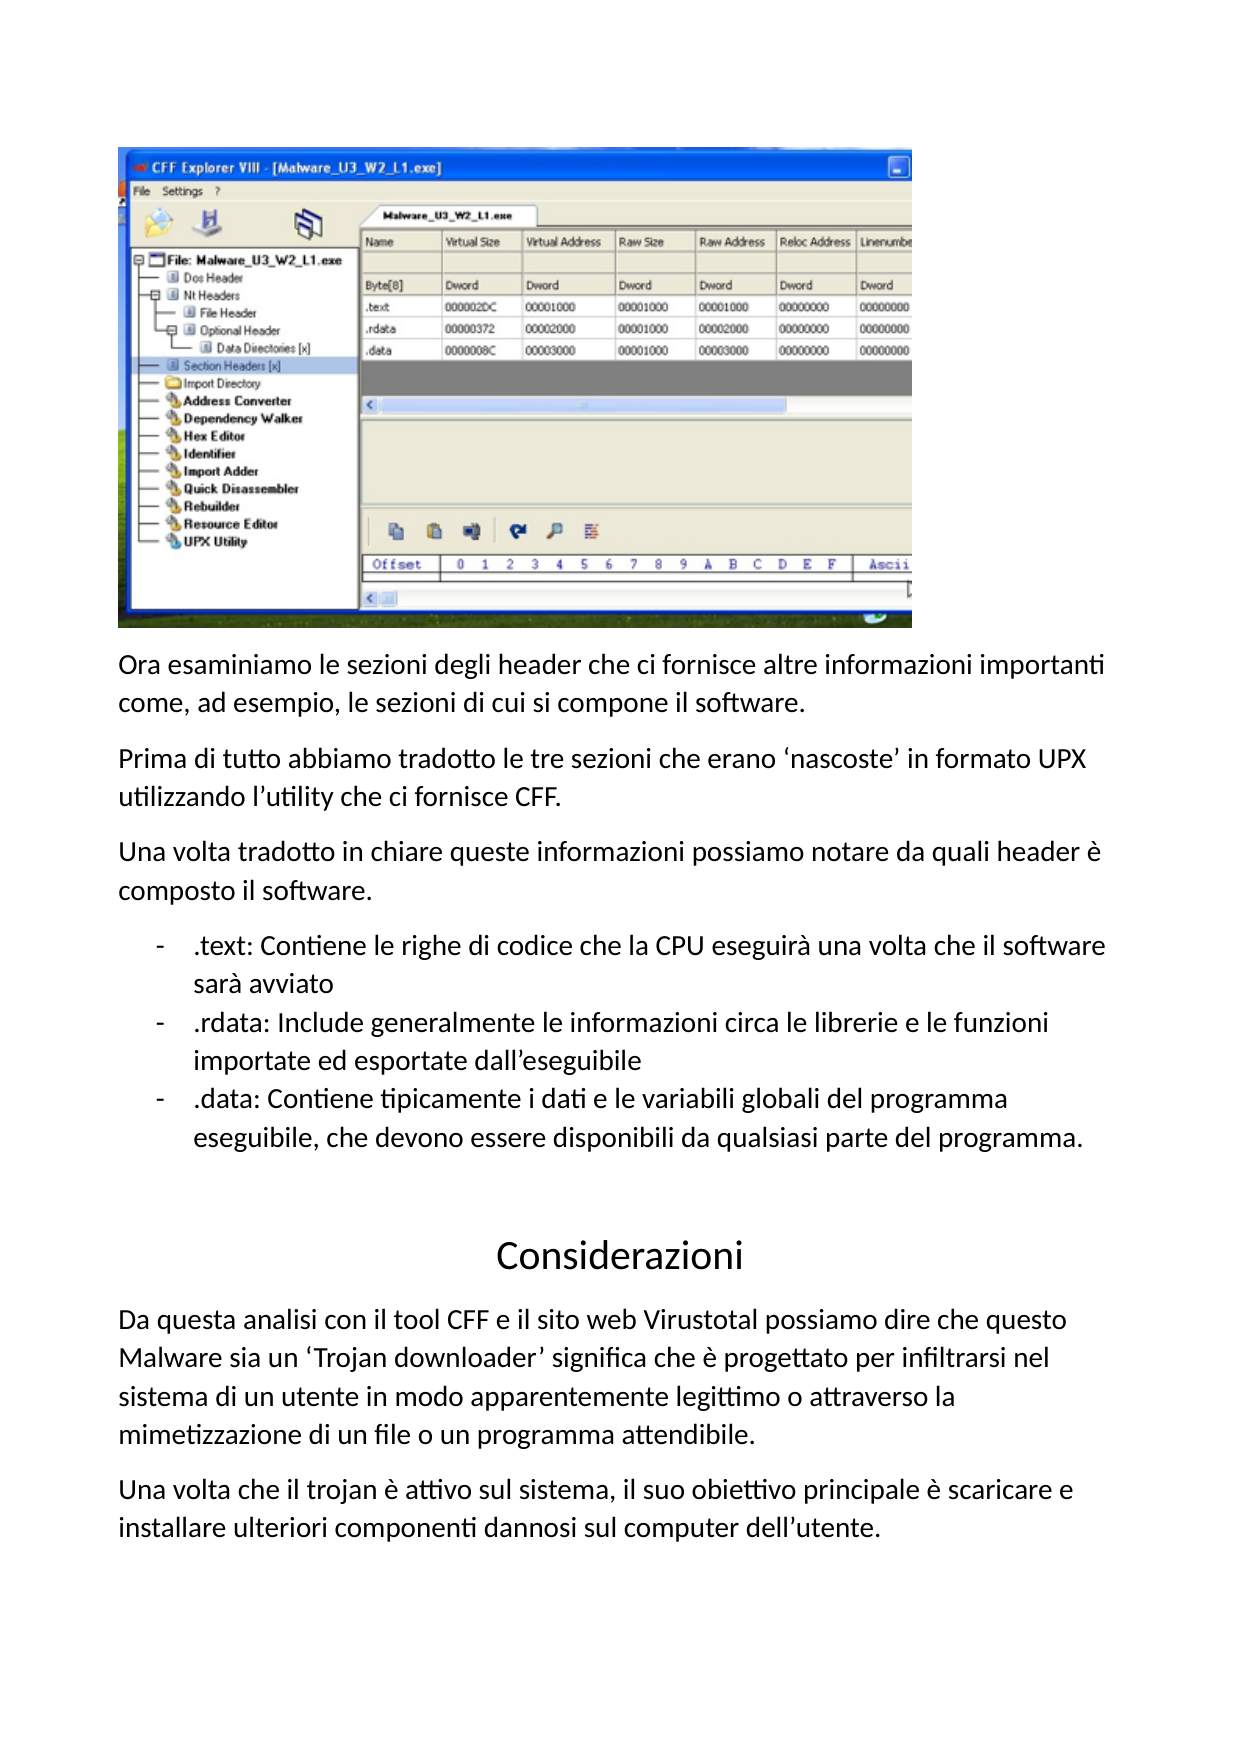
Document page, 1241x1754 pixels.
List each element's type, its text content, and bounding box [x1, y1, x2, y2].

list .text: Contiene le righe di codice che la CPU eseguirà una volta che il software sarà avviato [156, 927, 1122, 1001]
text Ora esaminiamo le sezioni degli header che ci fornisce altre informazioni importanti come, ad esempio, le sezioni di cui si compone il software. [118, 646, 1122, 720]
list .data: Contiene tipicamente i dati e le variabili globali del programma eseguibile, che devono essere disponibili da qualsiasi parte del programma. [156, 1081, 1122, 1154]
list .rdata: Include generalmente le informazioni circa le librerie e le funzioni importate ed esportate dall’eseguibile [156, 1004, 1122, 1078]
text Prima di tutto abbiamo tradotto le tre sezioni che erano ‘nascoste’ in formato UPX utilizzando l’utility che ci fornisce CFF. [118, 740, 1122, 814]
text Una volta tradotto in chiare queste informazioni possiamo notare da quali header è composto il software. [118, 833, 1122, 907]
picture [118, 147, 912, 628]
text Da questa analisi con il tool CFF e il sito web Virustotal possiamo dire che questo Malware sia un ‘Trojan downloader’ significa che è progettato per infiltrarsi nel sistema di un utente in modo apparentemente legittimo o attraverso la mimetizzazione di un file o un programma attendibile. [118, 1301, 1122, 1452]
text Una volta che il trojan è attivo sul sistema, il suo obiettivo principale è scaricare e installare ulteriori componenti dannosi sul computer dell’utente. [118, 1471, 1122, 1545]
text Considerazioni [118, 1229, 1122, 1280]
